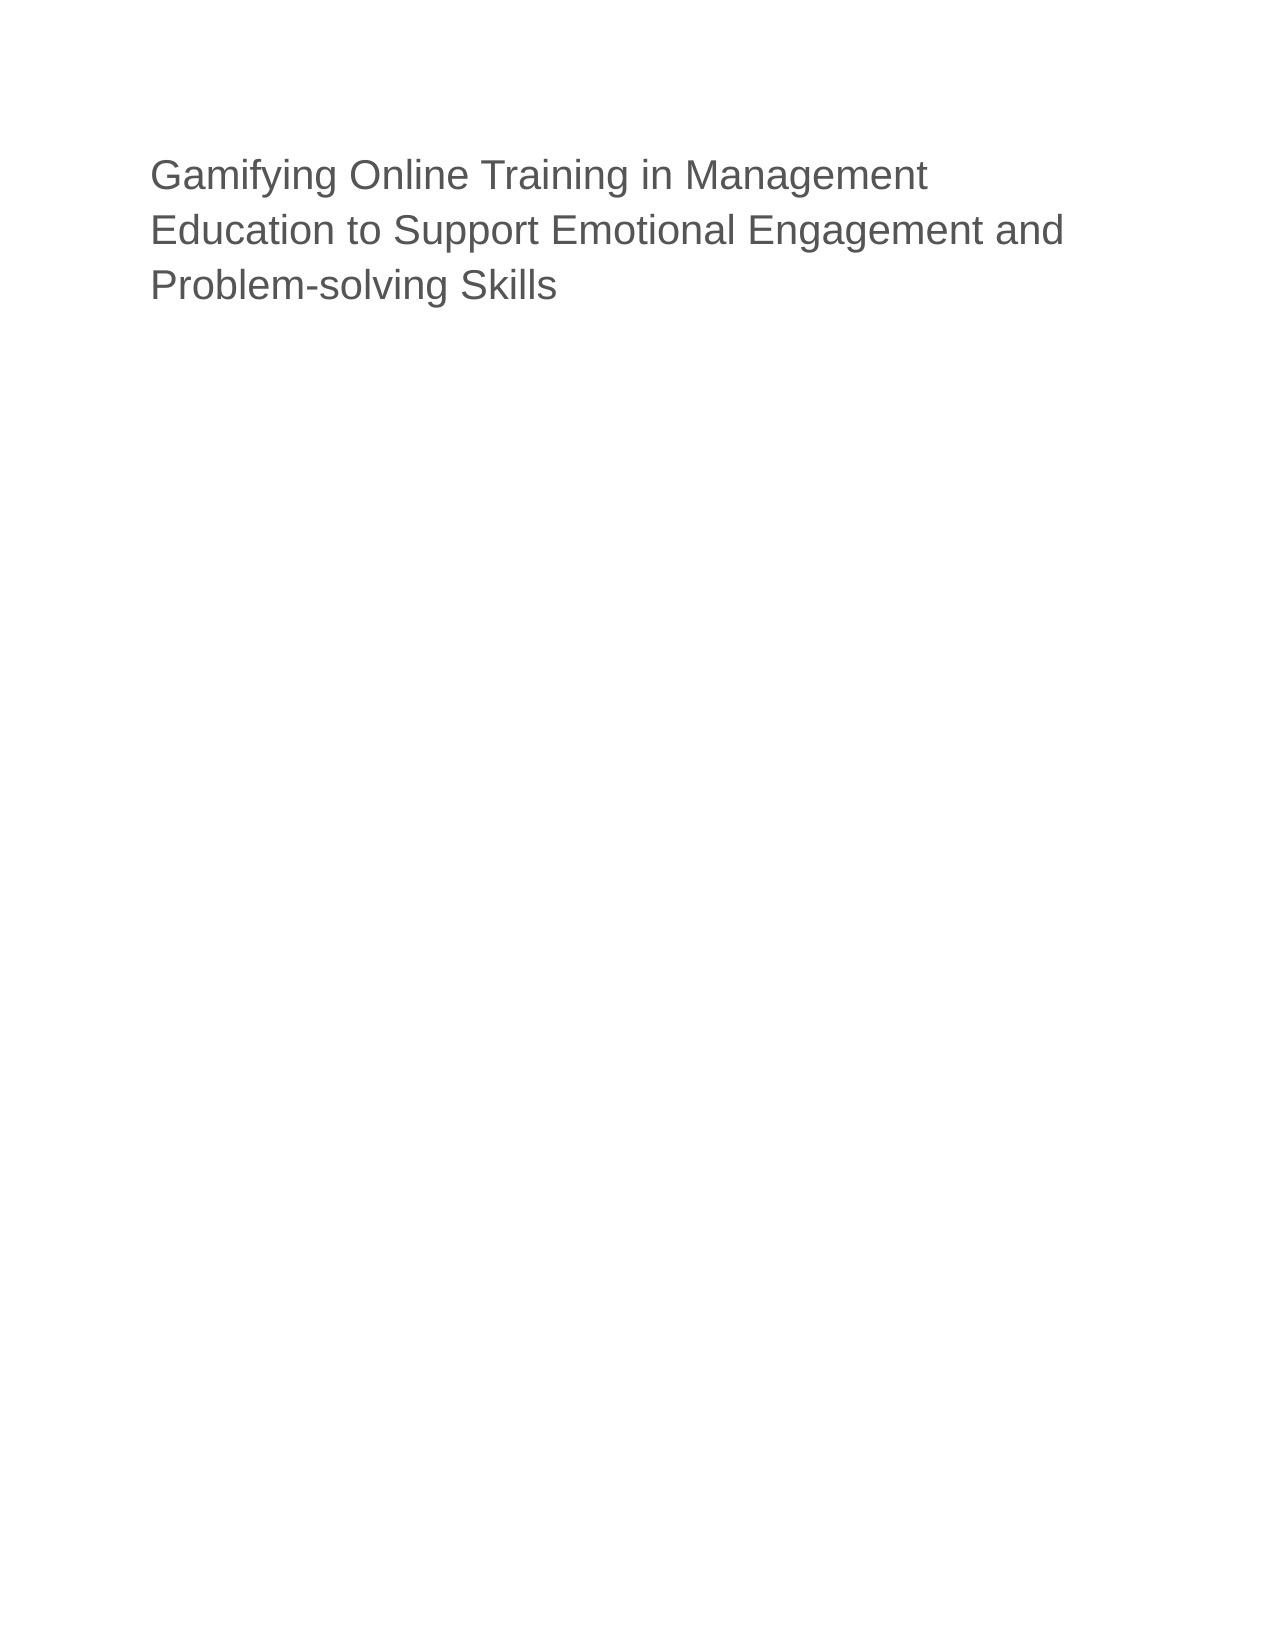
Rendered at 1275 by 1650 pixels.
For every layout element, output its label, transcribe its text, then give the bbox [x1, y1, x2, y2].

subtitle Gamifying Online Training in Management Education to Support Emotional Engagement and Problem-solving Skills [150, 150, 1125, 308]
